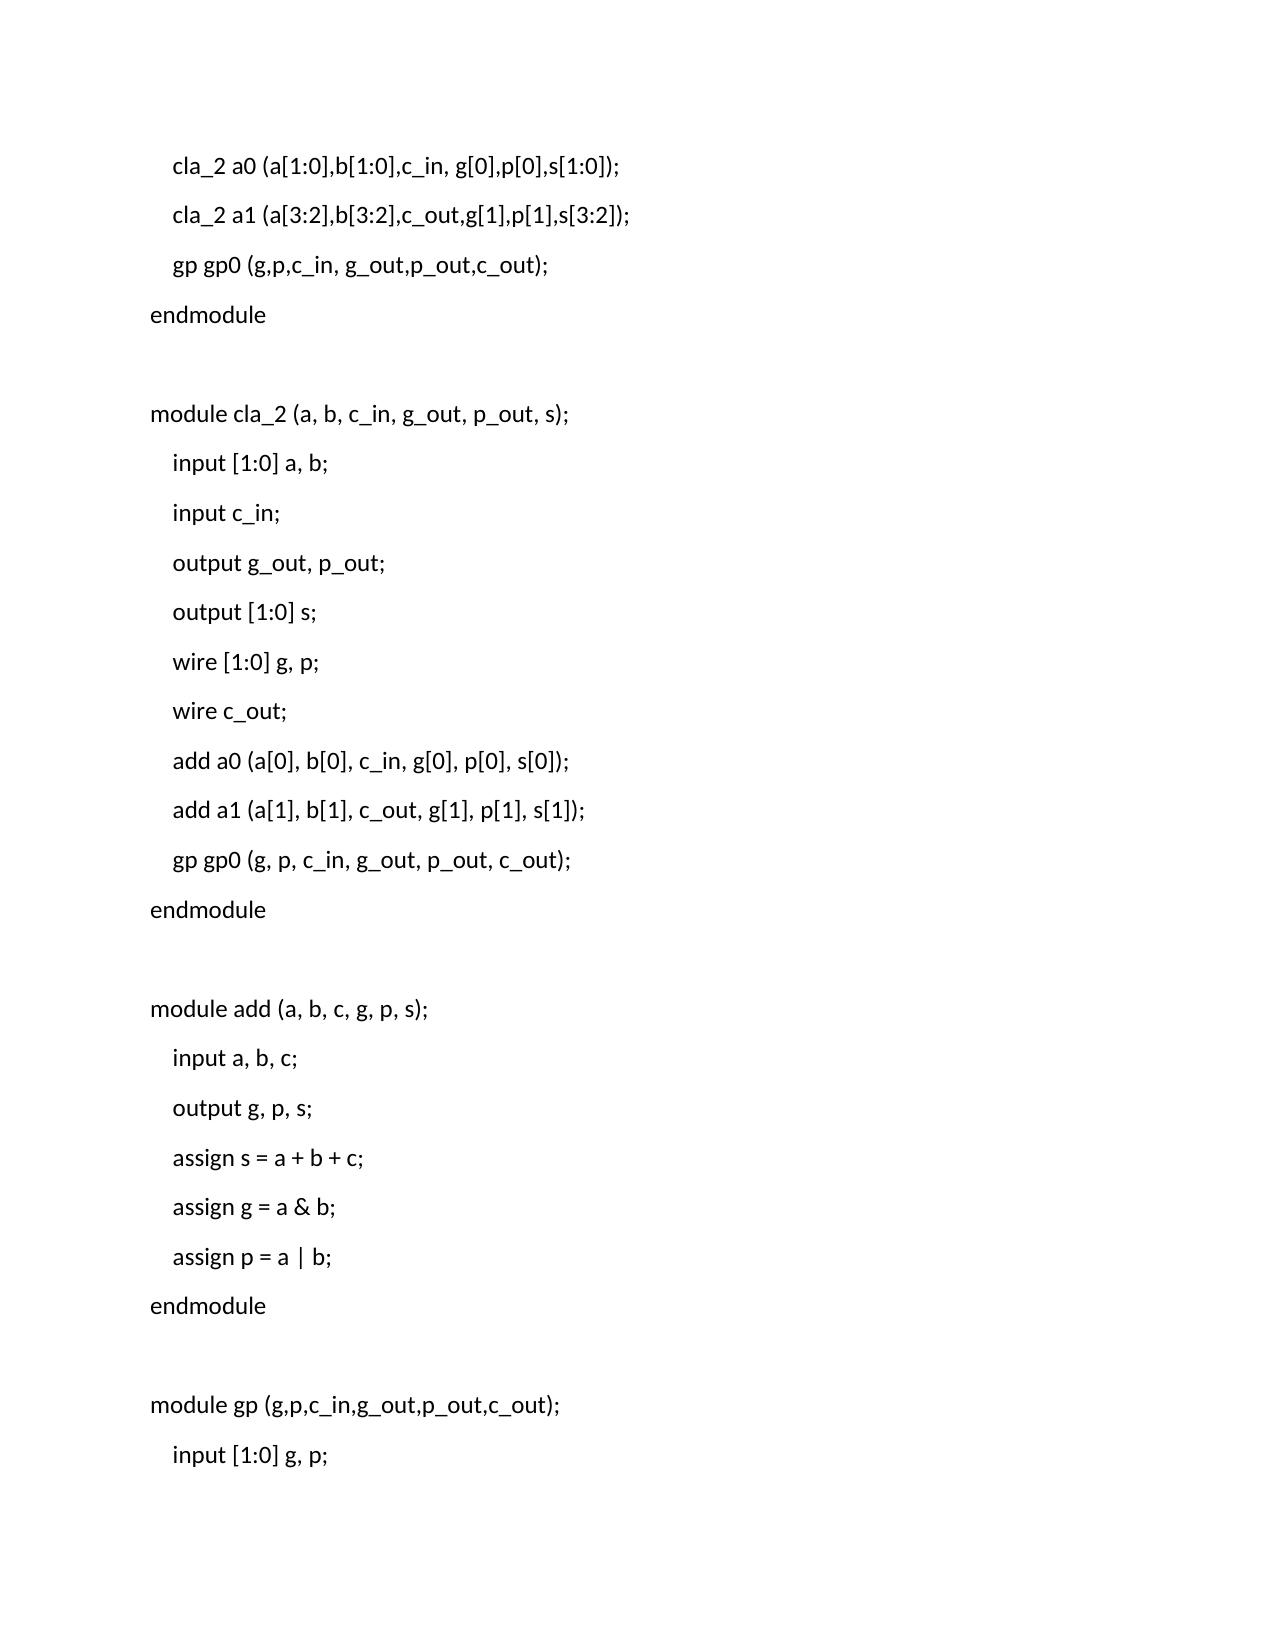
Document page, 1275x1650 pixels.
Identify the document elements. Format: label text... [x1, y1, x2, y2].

text output [1:0] s; [150, 596, 1125, 627]
text endmodule [150, 1290, 1125, 1321]
text add a0 (a[0], b[0], c_in, g[0], p[0], s[0]); [150, 745, 1125, 776]
text input a, b, c; [150, 1042, 1125, 1073]
text cla_2 a0 (a[1:0],b[1:0],c_in, g[0],p[0],s[1:0]); [150, 150, 1125, 181]
text output g_out, p_out; [150, 547, 1125, 577]
text input c_in; [150, 497, 1125, 528]
text assign s = a + b + c; [150, 1142, 1125, 1172]
text module gp (g,p,c_in,g_out,p_out,c_out); [150, 1389, 1125, 1420]
text gp gp0 (g,p,c_in, g_out,p_out,c_out); [150, 249, 1125, 280]
text assign g = a & b; [150, 1191, 1125, 1222]
text assign p = a | b; [150, 1241, 1125, 1271]
text input [1:0] a, b; [150, 447, 1125, 478]
text input [1:0] g, p; [150, 1439, 1125, 1470]
text cla_2 a1 (a[3:2],b[3:2],c_out,g[1],p[1],s[3:2]); [150, 199, 1125, 230]
text wire [1:0] g, p; [150, 646, 1125, 676]
text module cla_2 (a, b, c_in, g_out, p_out, s); [150, 398, 1125, 428]
text add a1 (a[1], b[1], c_out, g[1], p[1], s[1]); [150, 794, 1125, 825]
text wire c_out; [150, 695, 1125, 726]
text gp gp0 (g, p, c_in, g_out, p_out, c_out); [150, 844, 1125, 875]
text endmodule [150, 894, 1125, 924]
text endmodule [150, 299, 1125, 329]
text output g, p, s; [150, 1092, 1125, 1123]
text module add (a, b, c, g, p, s); [150, 993, 1125, 1023]
